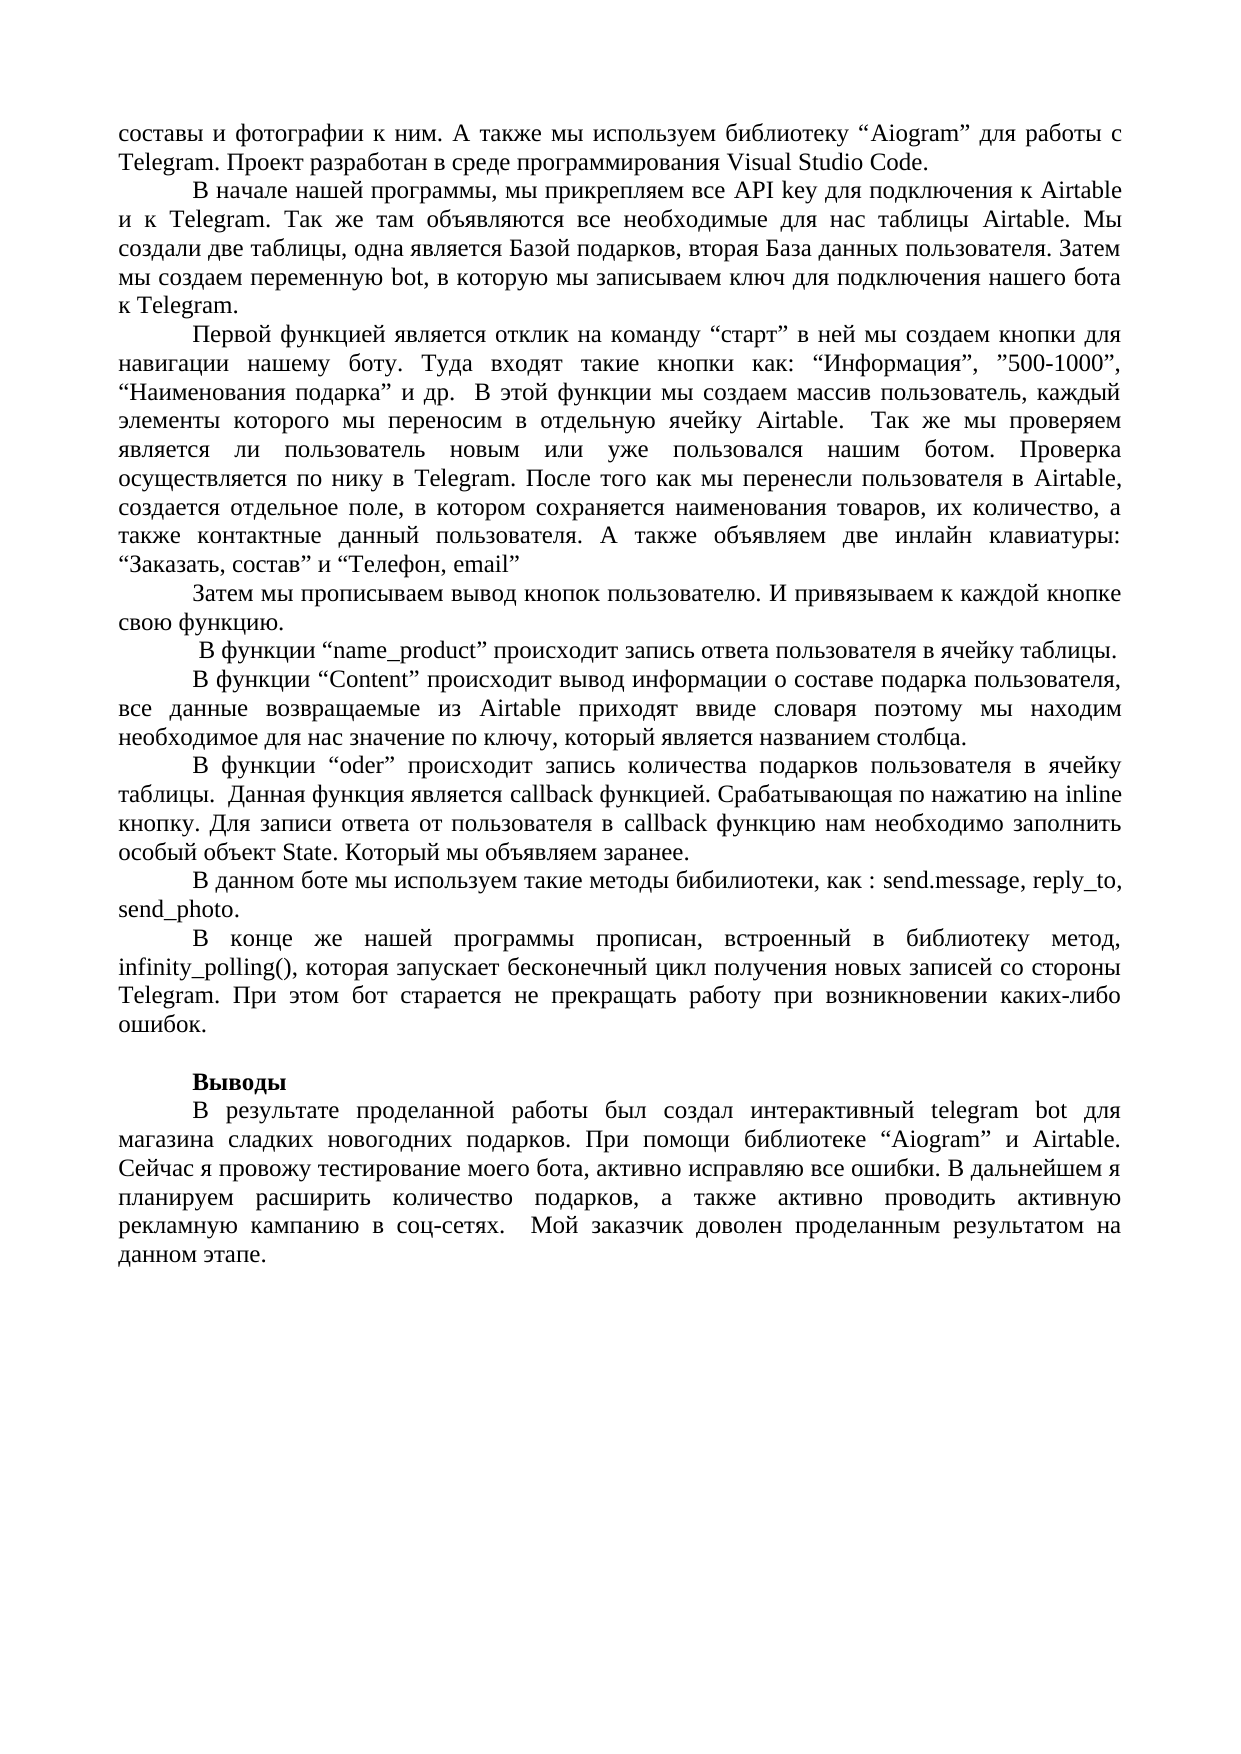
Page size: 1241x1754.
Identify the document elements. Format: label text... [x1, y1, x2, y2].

text В конце же нашей программы прописан, встроенный в библиотеку метод, infinity_polling(), которая запускает бесконечный цикл получения новых записей со стороны Telegram. При этом бот старается не прекращать работу при возникновении каких-либо ошибок. [118, 923, 1122, 1038]
text В функции “oder” происходит запись количества подарков пользователя в ячейку таблицы. Данная функция является callback функцией. Срабатывающая по нажатию на inline кнопку. Для записи ответа от пользователя в callback функцию нам необходимо заполнить особый объект State. Который мы объявляем заранее. [118, 751, 1122, 866]
text В результате проделанной работы был создал интерактивный telegram bot для магазина сладких новогодних подарков. При помощи библиотеке “Aiogram” и Airtable. Сейчас я провожу тестирование моего бота, активно исправляю все ошибки. В дальнейшем я планируем расширить количество подарков, а также активно проводить активную рекламную кампанию в соц-сетях. Мой заказчик доволен проделанным результатом на данном этапе. [118, 1096, 1122, 1268]
text Выводы [118, 1067, 1122, 1096]
text Затем мы прописываем вывод кнопок пользователю. И привязываем к каждой кнопке свою функцию. [118, 578, 1122, 636]
text В функции “name_product” происходит запись ответа пользователя в ячейку таблицы. [118, 636, 1122, 664]
text В данном боте мы используем такие методы бибилиотеки, как : send.message, reply_to, send_photo. [118, 866, 1122, 923]
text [118, 118, 1122, 176]
text В начале нашей программы, мы прикрепляем все API key для подключения к Airtable и к Telegram. Так же там объявляются все необходимые для нас таблицы Airtable. Мы создали две таблицы, одна является Базой подарков, вторая База данных пользователя. Затем мы создаем переменную bot, в которую мы записываем ключ для подключения нашего бота к Telegram. [118, 176, 1122, 319]
text В функции “Content” происходит вывод информации о составе подарка пользователя, все данные возвращаемые из Airtable приходят ввиде словаря поэтому мы находим необходимое для нас значение по ключу, который является названием столбца. [118, 664, 1122, 751]
text Первой функцией является отклик на команду “старт” в ней мы создаем кнопки для навигации нашему боту. Туда входят такие кнопки как: “Информация”, ”500-1000”, “Наименования подарка” и др. В этой функции мы создаем массив пользователь, каждый элементы которого мы переносим в отдельную ячейку Airtable. Так же мы проверяем является ли пользователь новым или уже пользовался нашим ботом. Проверка осуществляется по нику в Telegram. После того как мы перенесли пользователя в Airtable, создается отдельное поле, в котором сохраняется наименования товаров, их количество, а также контактные данный пользователя. А также объявляем две инлайн клавиатуры: “Заказать, состав” и “Телефон, email” [118, 319, 1122, 578]
